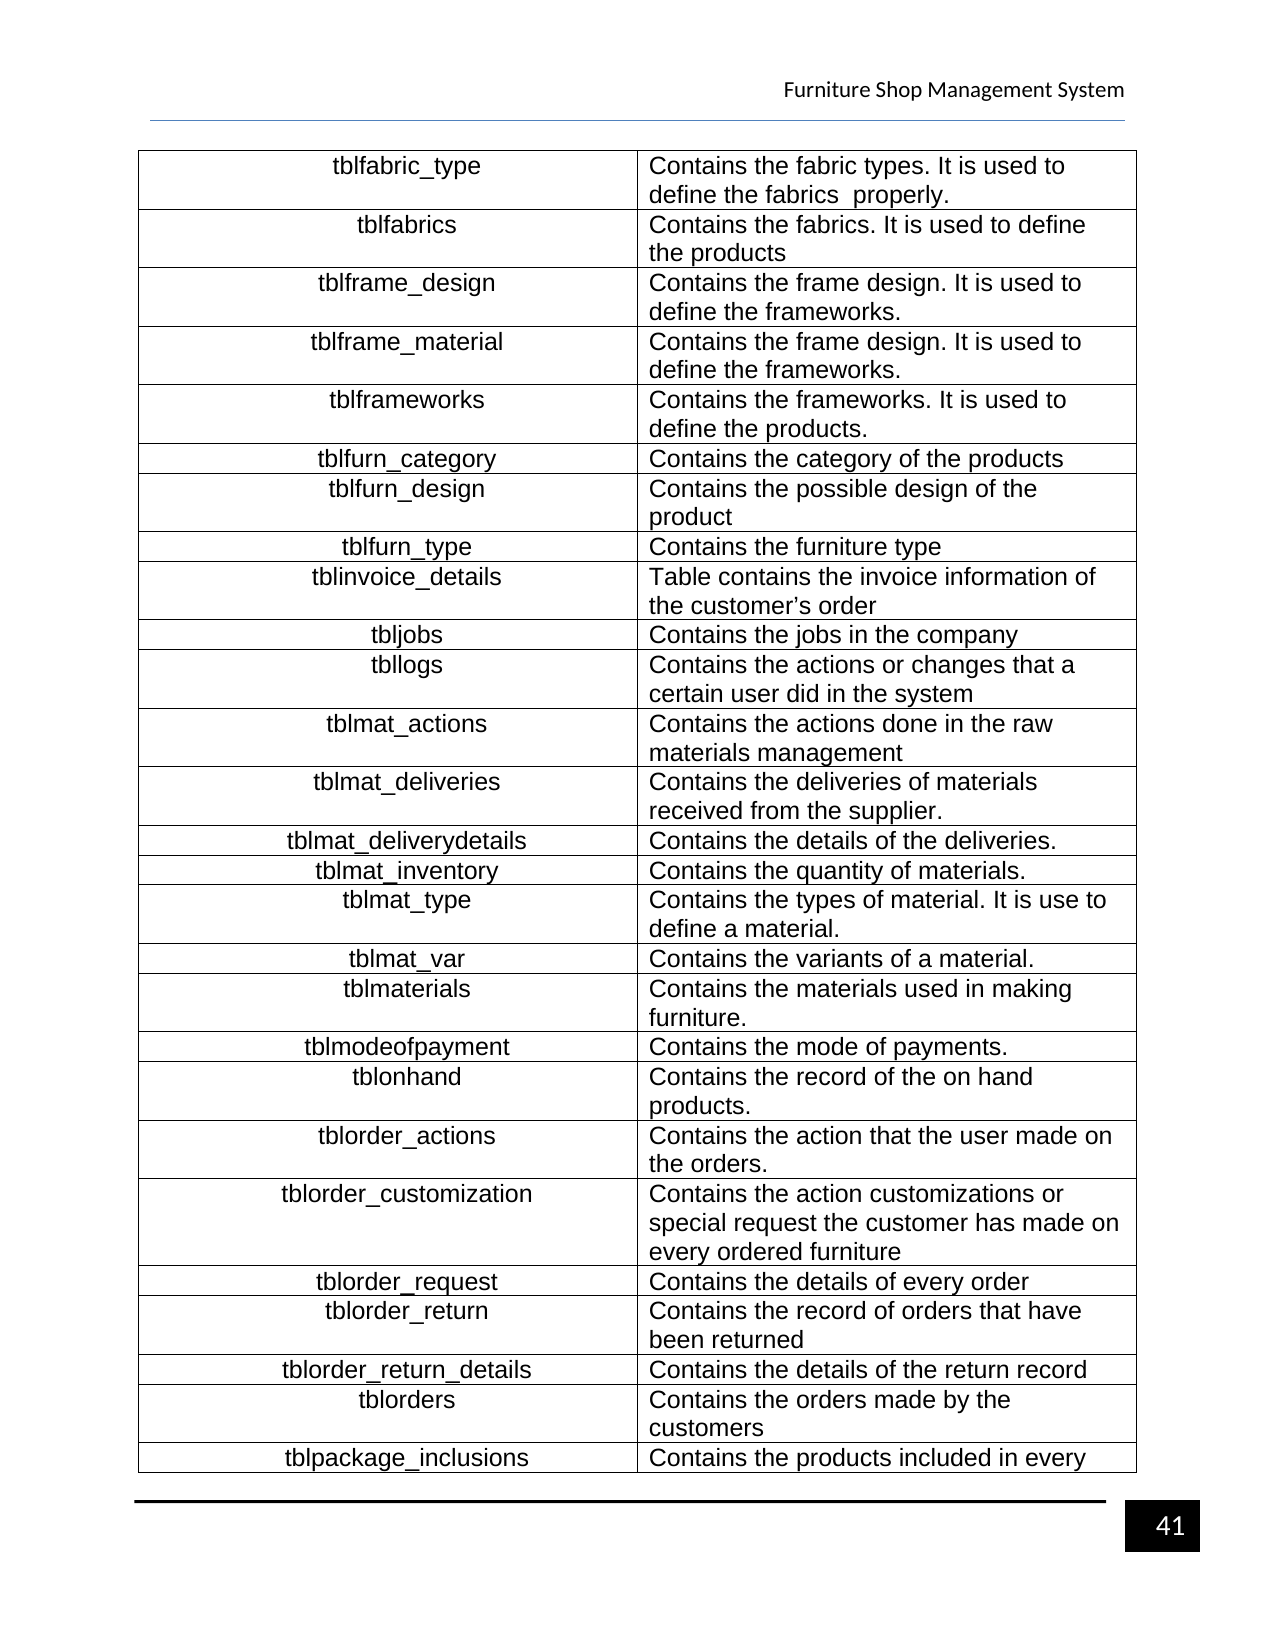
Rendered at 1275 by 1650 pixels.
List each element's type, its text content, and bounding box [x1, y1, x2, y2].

table_cell Contains the orders made by the customers [638, 1385, 1136, 1442]
table_cell tblframe_design [139, 268, 637, 326]
table_cell tblonhand [139, 1062, 637, 1119]
table_cell Contains the fabric types. It is used to define the fabrics properly. [638, 151, 1136, 208]
table_cell Contains the action that the user made on the orders. [638, 1121, 1136, 1178]
table_cell tblfabric_type [139, 151, 637, 208]
table_cell Contains the fabrics. It is used to define the products [638, 210, 1136, 267]
table_cell tblfabrics [139, 210, 637, 267]
table_cell Contains the category of the products [638, 444, 1136, 472]
table_cell tblmat_type [139, 885, 637, 943]
table_cell tblmat_actions [139, 709, 637, 766]
table_cell tblfurn_design [139, 474, 637, 531]
table_cell Contains the frame design. It is used to define the frameworks. [638, 268, 1136, 326]
table_cell Table contains the invoice information of the customer’s order [638, 562, 1136, 619]
table_cell Contains the record of orders that have been returned [638, 1296, 1136, 1354]
table_cell Contains the materials used in making furniture. [638, 974, 1136, 1031]
table_cell tblmaterials [139, 974, 637, 1031]
table_cell Contains the variants of a material. [638, 944, 1136, 973]
table_cell tblfurn_type [139, 532, 637, 561]
table_cell tblmat_var [139, 944, 637, 973]
table_cell tblorder_actions [139, 1121, 637, 1178]
table_cell Contains the details of the deliveries. [638, 826, 1136, 854]
table_cell tblorder_customization [139, 1179, 637, 1265]
table_cell tblmat_inventory [139, 856, 637, 884]
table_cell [139, 1443, 637, 1472]
table_cell tblmodeofpayment [139, 1032, 637, 1061]
table_cell tblorder_return [139, 1296, 637, 1354]
table_cell Contains the types of material. It is use to define a material. [638, 885, 1136, 943]
table_cell Contains the record of the on hand products. [638, 1062, 1136, 1119]
table_cell tbljobs [139, 620, 637, 649]
table_cell Contains the frame design. It is used to define the frameworks. [638, 327, 1136, 384]
table_cell Contains the actions or changes that a certain user did in the system [638, 650, 1136, 708]
table_cell tblinvoice_details [139, 562, 637, 619]
table_cell tblframeworks [139, 385, 637, 443]
table_cell tblfurn_category [139, 444, 637, 472]
table_cell Contains the actions done in the raw materials management [638, 709, 1136, 766]
table_cell Contains the quantity of materials. [638, 856, 1136, 884]
table_cell Contains the frameworks. It is used to define the products. [638, 385, 1136, 443]
table_cell tblmat_deliverydetails [139, 826, 637, 854]
table_cell Contains the deliveries of materials received from the supplier. [638, 767, 1136, 825]
table_cell Contains the furniture type [638, 532, 1136, 561]
table_cell tblmat_deliveries [139, 767, 637, 825]
table_cell Contains the details of the return record [638, 1355, 1136, 1383]
table_cell tbllogs [139, 650, 637, 708]
table_cell tblframe_material [139, 327, 637, 384]
table_cell Contains the details of every order [638, 1266, 1136, 1295]
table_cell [638, 1443, 1136, 1472]
table_cell tblorder_request [139, 1266, 637, 1295]
table_cell Contains the jobs in the company [638, 620, 1136, 649]
table_cell Contains the mode of payments. [638, 1032, 1136, 1061]
table_cell Contains the possible design of the product [638, 474, 1136, 531]
table_cell tblorder_return_details [139, 1355, 637, 1383]
table_cell tblorders [139, 1385, 637, 1442]
table_cell Contains the action customizations or special request the customer has made on every ordered furniture [638, 1179, 1136, 1265]
